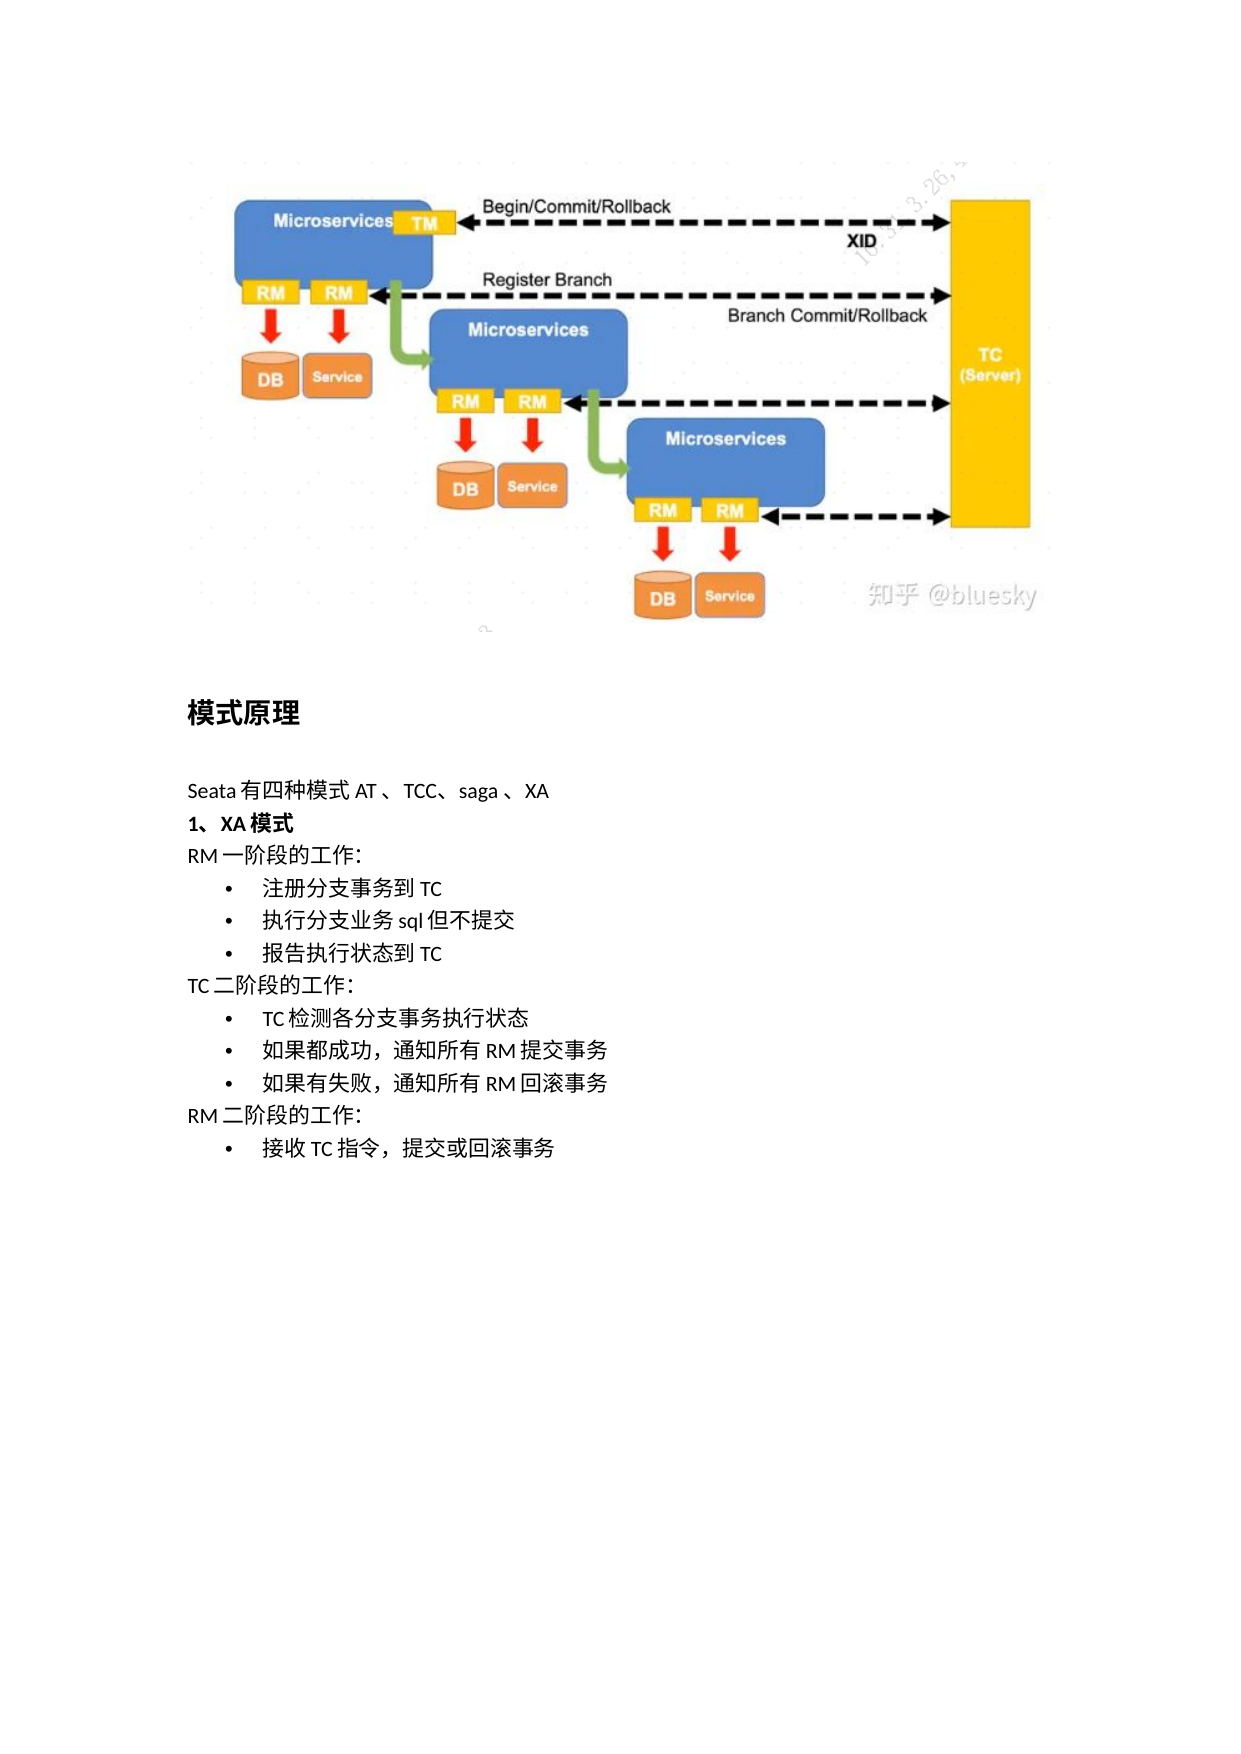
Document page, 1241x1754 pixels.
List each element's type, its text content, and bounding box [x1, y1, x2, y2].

list 如果有失败，通知所有RM回滚事务 [225, 1065, 1053, 1098]
list TC检测各分支事务执行状态 [225, 1000, 1053, 1033]
list 执行分支业务sql但不提交 [225, 903, 1053, 935]
list 报告执行状态到TC [225, 935, 1053, 968]
list 如果都成功，通知所有RM提交事务 [225, 1033, 1053, 1065]
text TC二阶段的工作： [187, 968, 1053, 1000]
subtitle 模式原理 [187, 679, 1053, 744]
text Seata有四种模式 AT 、TCC、saga 、XA [187, 773, 1053, 805]
picture [187, 162, 1052, 632]
text 1、XA模式 [187, 805, 1053, 838]
text RM一阶段的工作： [187, 838, 1053, 870]
list 注册分支事务到TC [225, 870, 1053, 903]
text RM二阶段的工作： [187, 1098, 1053, 1130]
list 接收TC指令，提交或回滚事务 [225, 1130, 1053, 1163]
